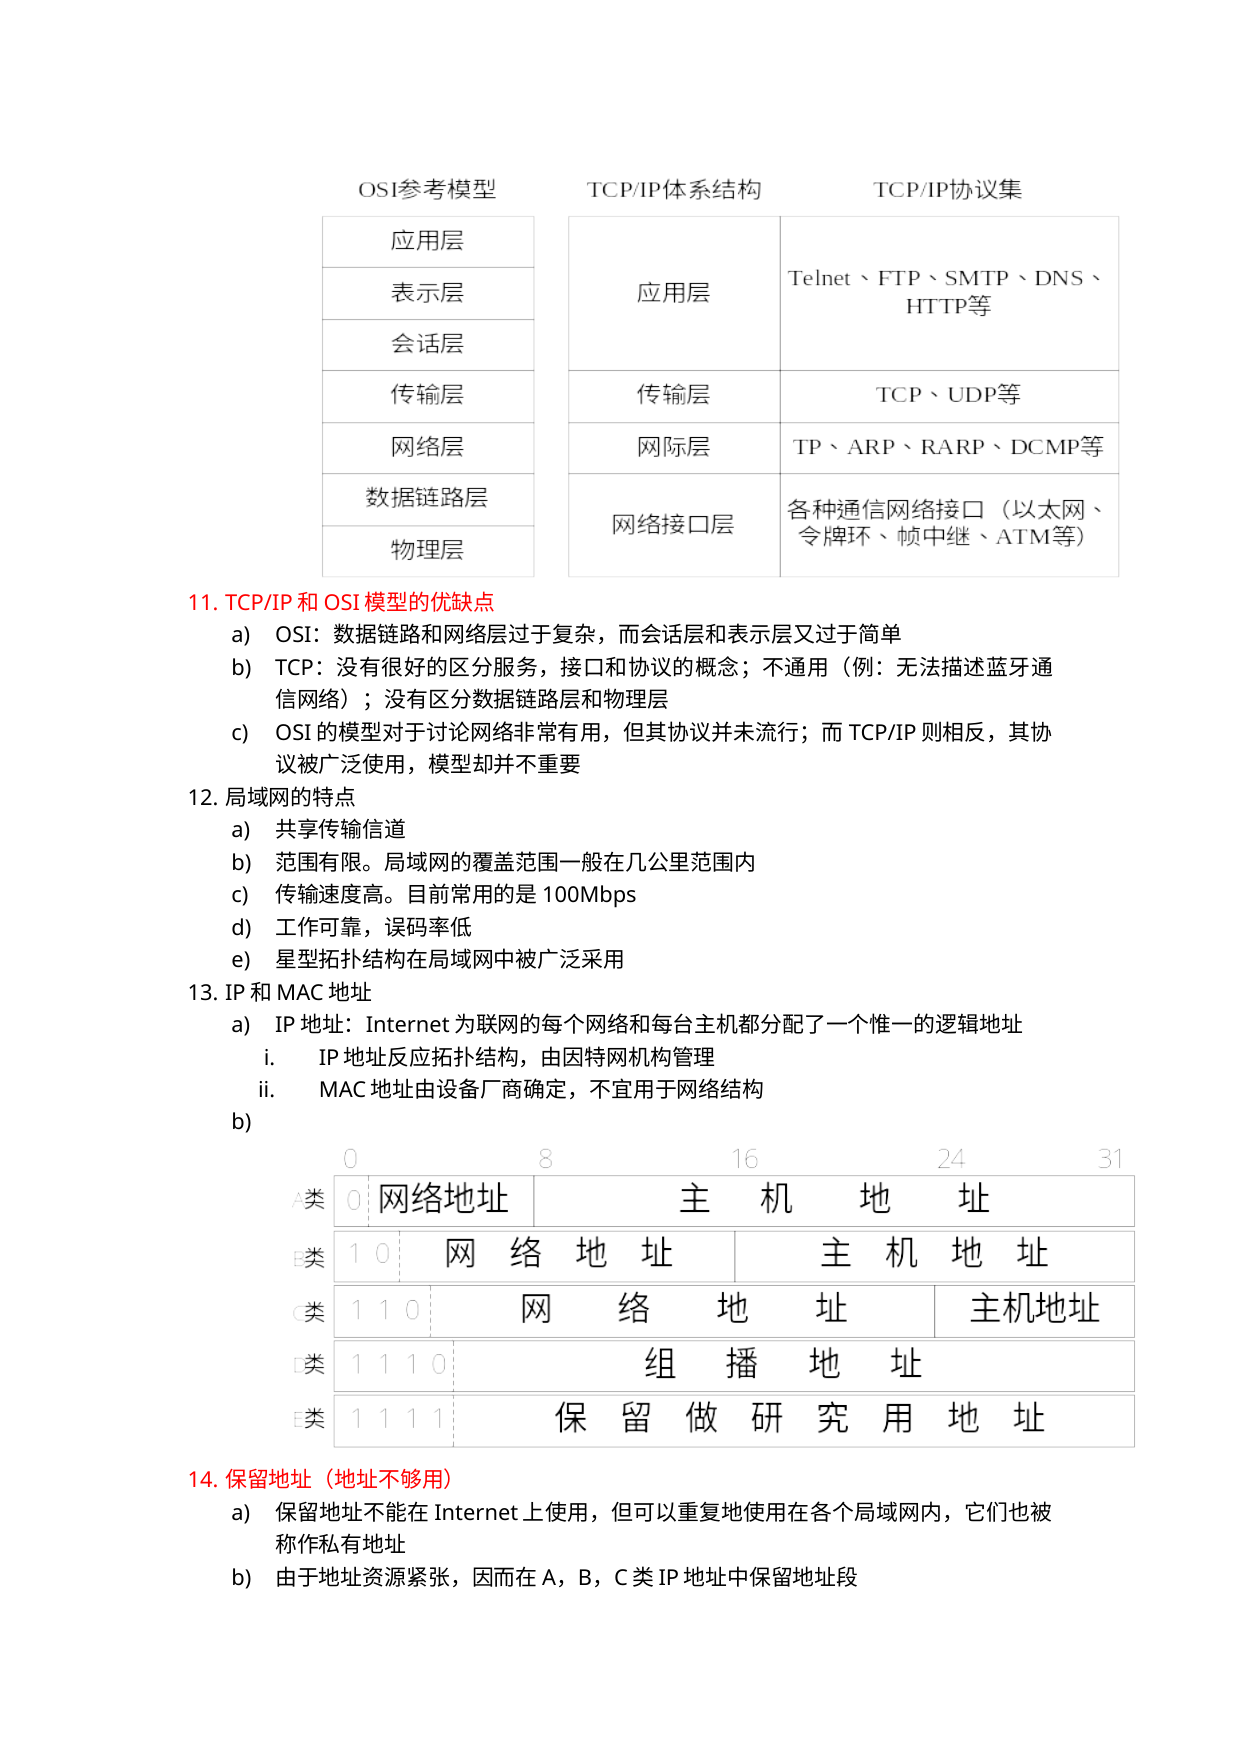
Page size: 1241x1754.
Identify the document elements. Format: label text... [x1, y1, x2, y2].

list 星型拓扑结构在局域网中被广泛采用 [231, 942, 1053, 974]
list 传输速度高。目前常用的是100Mbps [231, 877, 1053, 909]
list 由于地址资源紧张，因而在A，B，C类IP地址中保留地址段 [231, 1559, 1053, 1592]
list MAC地址由设备厂商确定，不宜用于网络结构 [275, 1072, 1053, 1104]
list 局域网的特点 [187, 779, 1053, 812]
list OSI：数据链路和网络层过于复杂，而会话层和表示层又过于简单 [231, 617, 1053, 649]
list 共享传输信道 [231, 812, 1053, 844]
list IP地址反应拓扑结构，由因特网机构管理 [275, 1039, 1053, 1072]
list TCP：没有很好的区分服务，接口和协议的概念；不通用（例：无法描述蓝牙通信网络）；没有区分数据链路层和物理层 [231, 649, 1053, 714]
list 工作可靠，误码率低 [231, 909, 1053, 942]
list TCP/IP和OSI模型的优缺点 [187, 584, 1053, 617]
list IP地址：Internet为联网的每个网络和每台主机都分配了一个惟一的逻辑地址 [231, 1007, 1053, 1039]
list OSI的模型对于讨论网络非常有用，但其协议并未流行；而TCP/IP则相反，其协议被广泛使用，模型却并不重要 [231, 714, 1053, 779]
list 范围有限。局域网的覆盖范围一般在几公里范围内 [231, 844, 1053, 877]
list 保留地址（地址不够用） [187, 1462, 1053, 1494]
list IP和MAC地址 [187, 974, 1053, 1007]
list 保留地址不能在Internet上使用，但可以重复地使用在各个局域网内，它们也被称作私有地址 [231, 1494, 1053, 1559]
